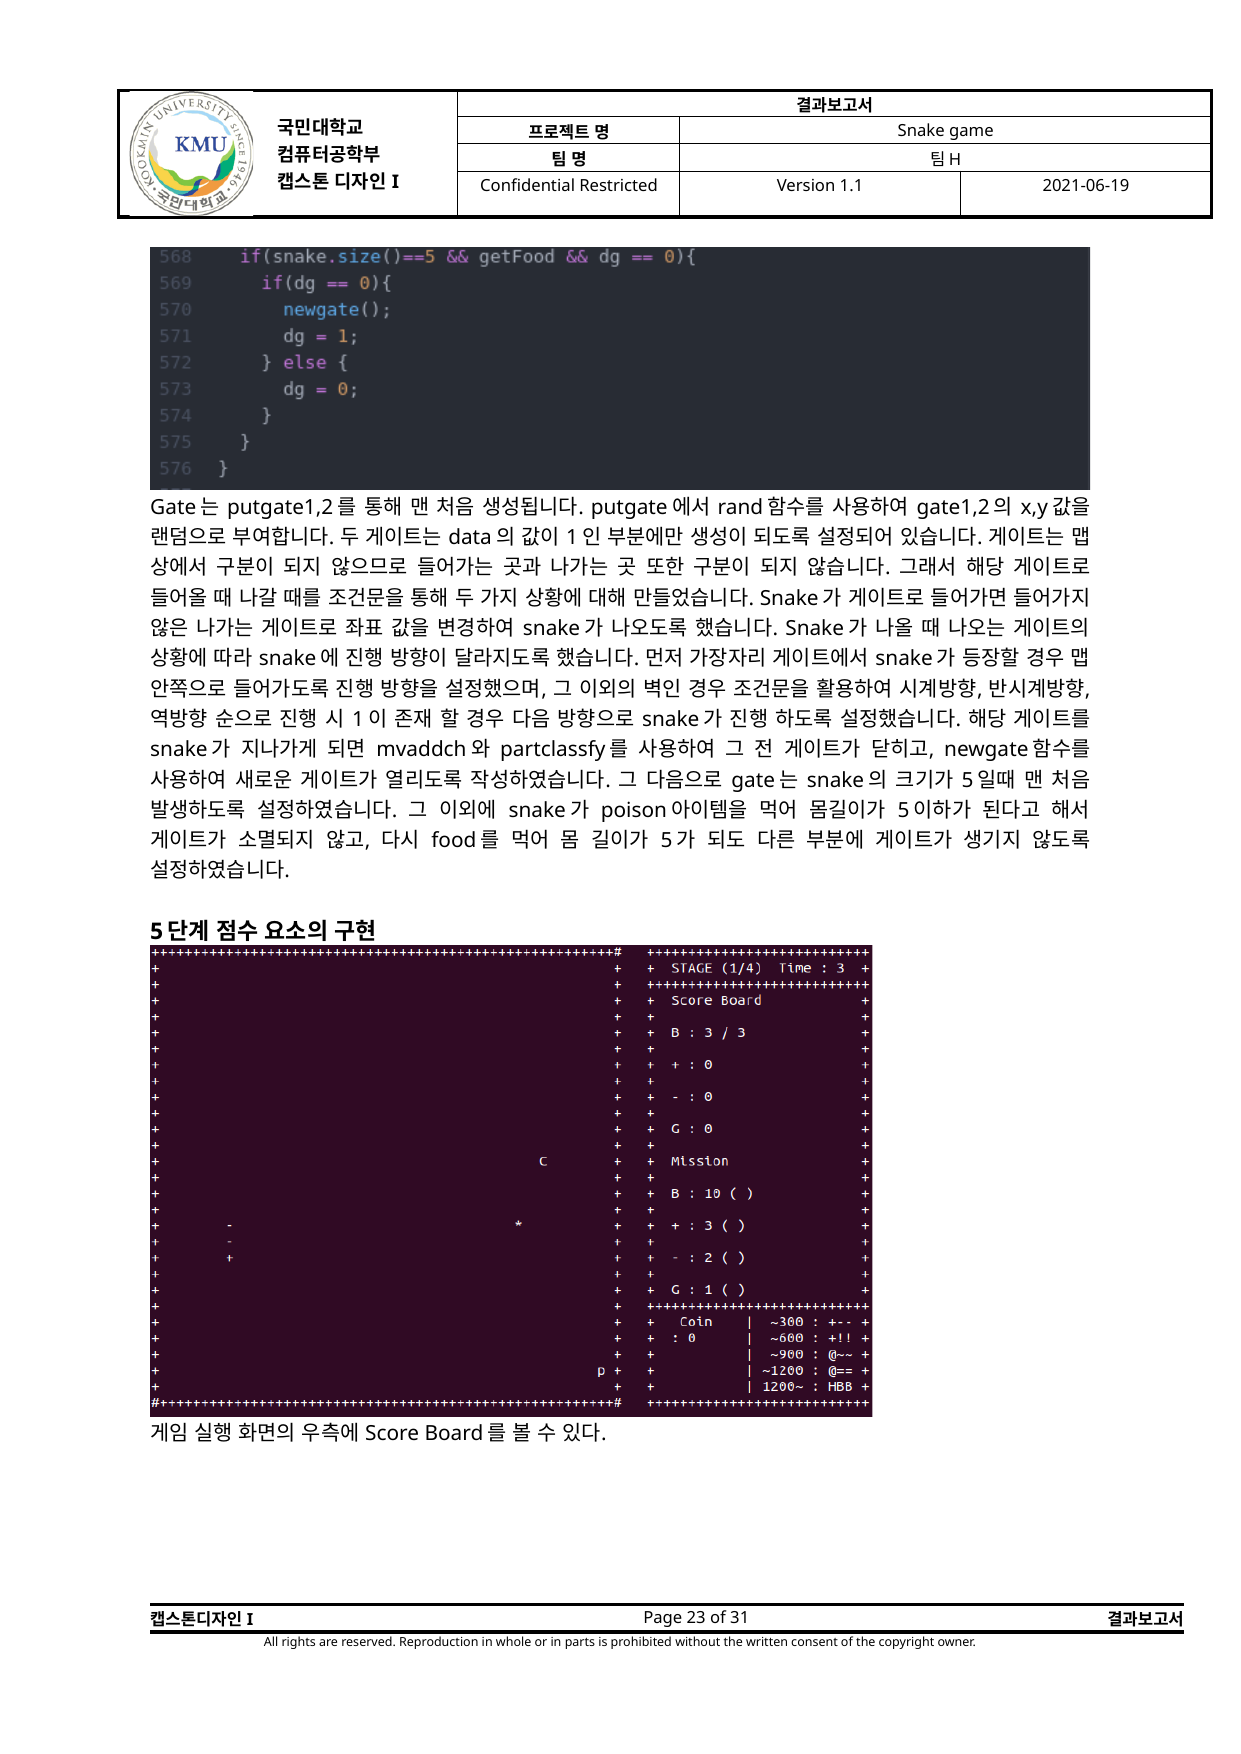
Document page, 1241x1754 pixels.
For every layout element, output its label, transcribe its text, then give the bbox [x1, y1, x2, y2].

text 5단계 점수 요소의 구현 [150, 912, 1090, 946]
text 게임 실행 화면의 우측에 Score Board를 볼 수 있다. [150, 1416, 1090, 1447]
picture [129, 91, 254, 216]
picture [150, 945, 873, 1417]
picture [150, 247, 1091, 490]
text Gate는 putgate1,2를 통해 맨 처음 생성됩니다. putgate에서 rand함수를 사용하여 gate1,2의 x,y값을 랜덤으로 부여합니다. 두 게이트는 data의 값이 1인 부분에만 생성이 되도록 설정되어 있습니다. 게이트는 맵 상에서 구분이 되지 않으므로 들어가는 곳과 나가는 곳 또한 구분이 되지 않습니다. 그래서 해당 게이트로 들어올 때 나갈 때를 조건문을 통해 두 가지 상황에 대해 만들었습니다. Snake가 게이트로 들어가면 들어가지 않은 나가는 게이트로 좌표 값을 변경하여 snake가 나오도록 했습니다. Snake가 나올 때 나오는 게이트의 상황에 따라 snake에 진행 방향이 달라지도록 했습니다. 먼저 가장자리 게이트에서 snake가 등장할 경우 맵 안쪽으로 들어가도록 진행 방향을 설정했으며, 그 이외의 벽인 경우 조건문을 활용하여 시계방향, 반시계방향, 역방향 순으로 진행 시 1이 존재 할 경우 다음 방향으로 snake가 진행 하도록 설정했습니다. 해당 게이트를 snake가 지나가게 되면 mvaddch와 partclassfy를 사용하여 그 전 게이트가 닫히고, newgate함수를 사용하여 새로운 게이트가 열리도록 작성하였습니다. 그 다음으로 gate는 snake의 크기가 5일때 맨 처음 발생하도록 설정하였습니다. 그 이외에 snake가 poison아이템을 먹어 몸길이가 5이하가 된다고 해서 게이트가 소멸되지 않고, 다시 food를 먹어 몸 길이가 5가 되도 다른 부분에 게이트가 생기지 않도록 설정하였습니다. [150, 490, 1090, 884]
